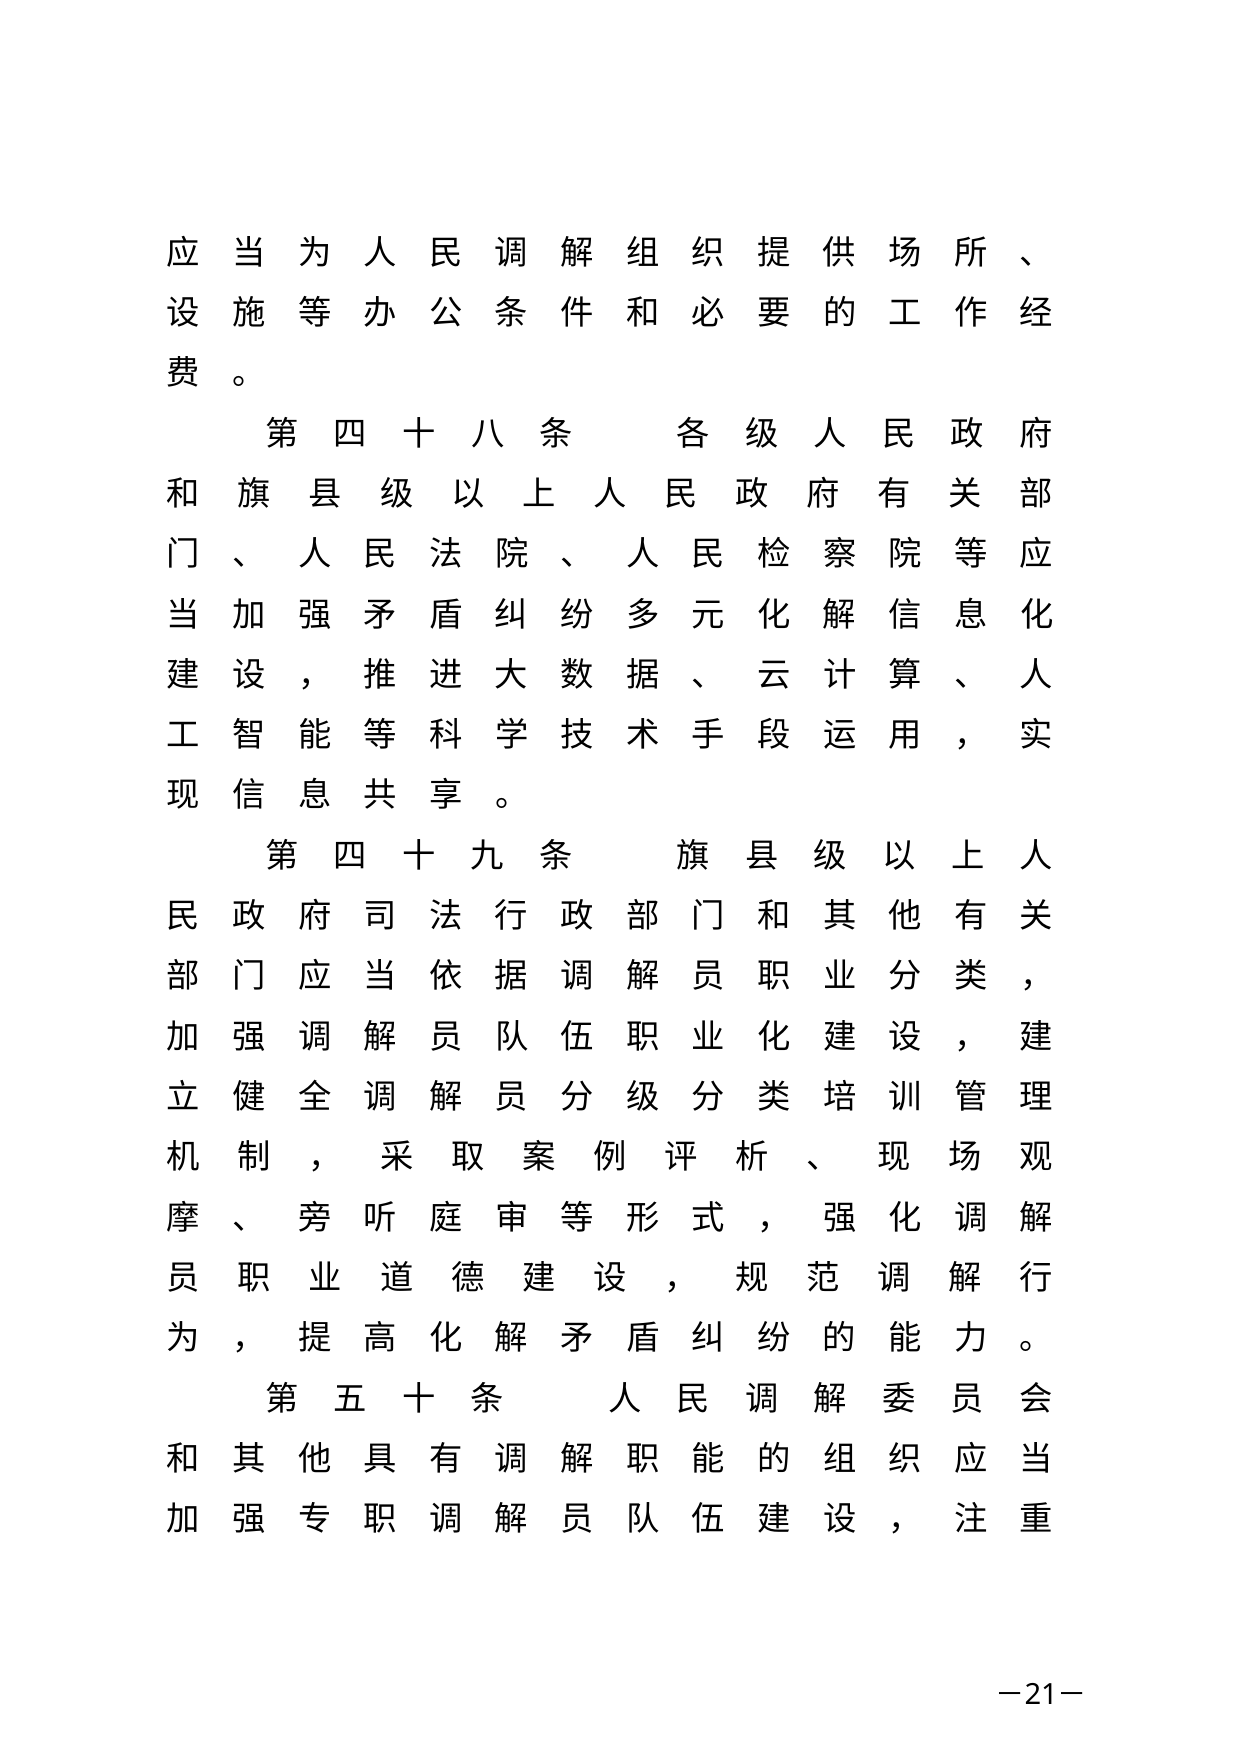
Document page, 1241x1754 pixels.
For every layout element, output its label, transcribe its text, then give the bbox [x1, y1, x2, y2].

text 第四十九条 旗县级以上人民政府司法行政部门和其他有关部门应当依据调解员职业分类，加强调解员队伍职业化建设，建立健全调解员分级分类培训管理机制，采取案例评析、现场观摩、旁听庭审等形式，强化调解员职业道德建设，规范调解行为，提高化解矛盾纠纷的能力。 [167, 822, 1085, 1365]
text 第四十八条 各级人民政府和旗县级以上人民政府有关部门、人民法院、人民检察院等应当加强矛盾纠纷多元化解信息化建设，推进大数据、云计算、人工智能等科学技术手段运用，实现信息共享。 [167, 400, 1085, 822]
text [167, 219, 1085, 400]
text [167, 1365, 1085, 1546]
